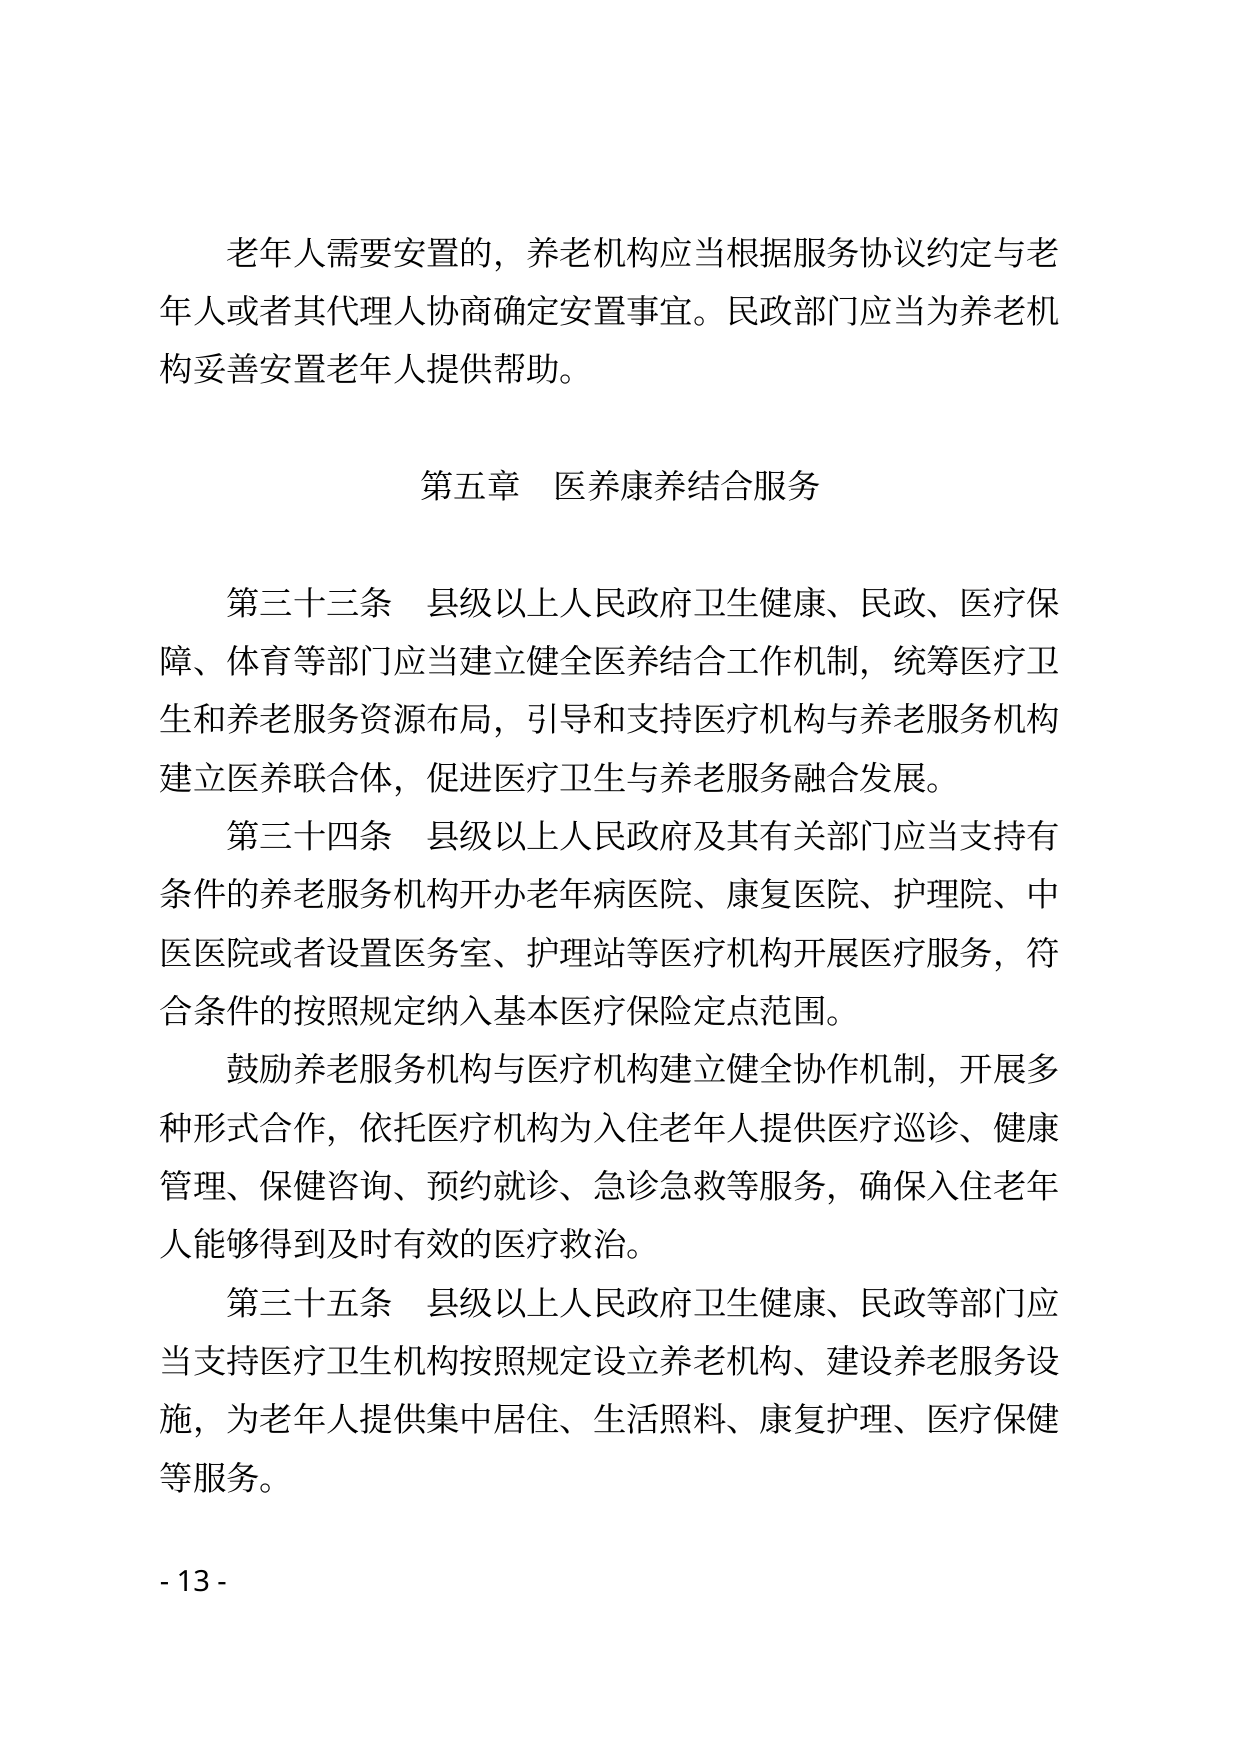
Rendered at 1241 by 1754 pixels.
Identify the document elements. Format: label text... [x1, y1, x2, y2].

text 第五章 医养康养结合服务 [159, 452, 1081, 510]
text 老年人需要安置的，养老机构应当根据服务协议约定与老年人或者其代理人协商确定安置事宜。民政部门应当为养老机构妥善安置老年人提供帮助。 [159, 218, 1081, 393]
text 第三十四条 县级以上人民政府及其有关部门应当支持有条件的养老服务机构开办老年病医院、康复医院、护理院、中医医院或者设置医务室、护理站等医疗机构开展医疗服务，符合条件的按照规定纳入基本医疗保险定点范围。 [159, 802, 1081, 1035]
text 鼓励养老服务机构与医疗机构建立健全协作机制，开展多种形式合作，依托医疗机构为入住老年人提供医疗巡诊、健康管理、保健咨询、预约就诊、急诊急救等服务，确保入住老年人能够得到及时有效的医疗救治。 [159, 1035, 1081, 1268]
text 第三十五条 县级以上人民政府卫生健康、民政等部门应当支持医疗卫生机构按照规定设立养老机构、建设养老服务设施，为老年人提供集中居住、生活照料、康复护理、医疗保健等服务。 [159, 1268, 1081, 1502]
text 第三十三条 县级以上人民政府卫生健康、民政、医疗保障、体育等部门应当建立健全医养结合工作机制，统筹医疗卫生和养老服务资源布局，引导和支持医疗机构与养老服务机构建立医养联合体，促进医疗卫生与养老服务融合发展。 [159, 568, 1081, 802]
